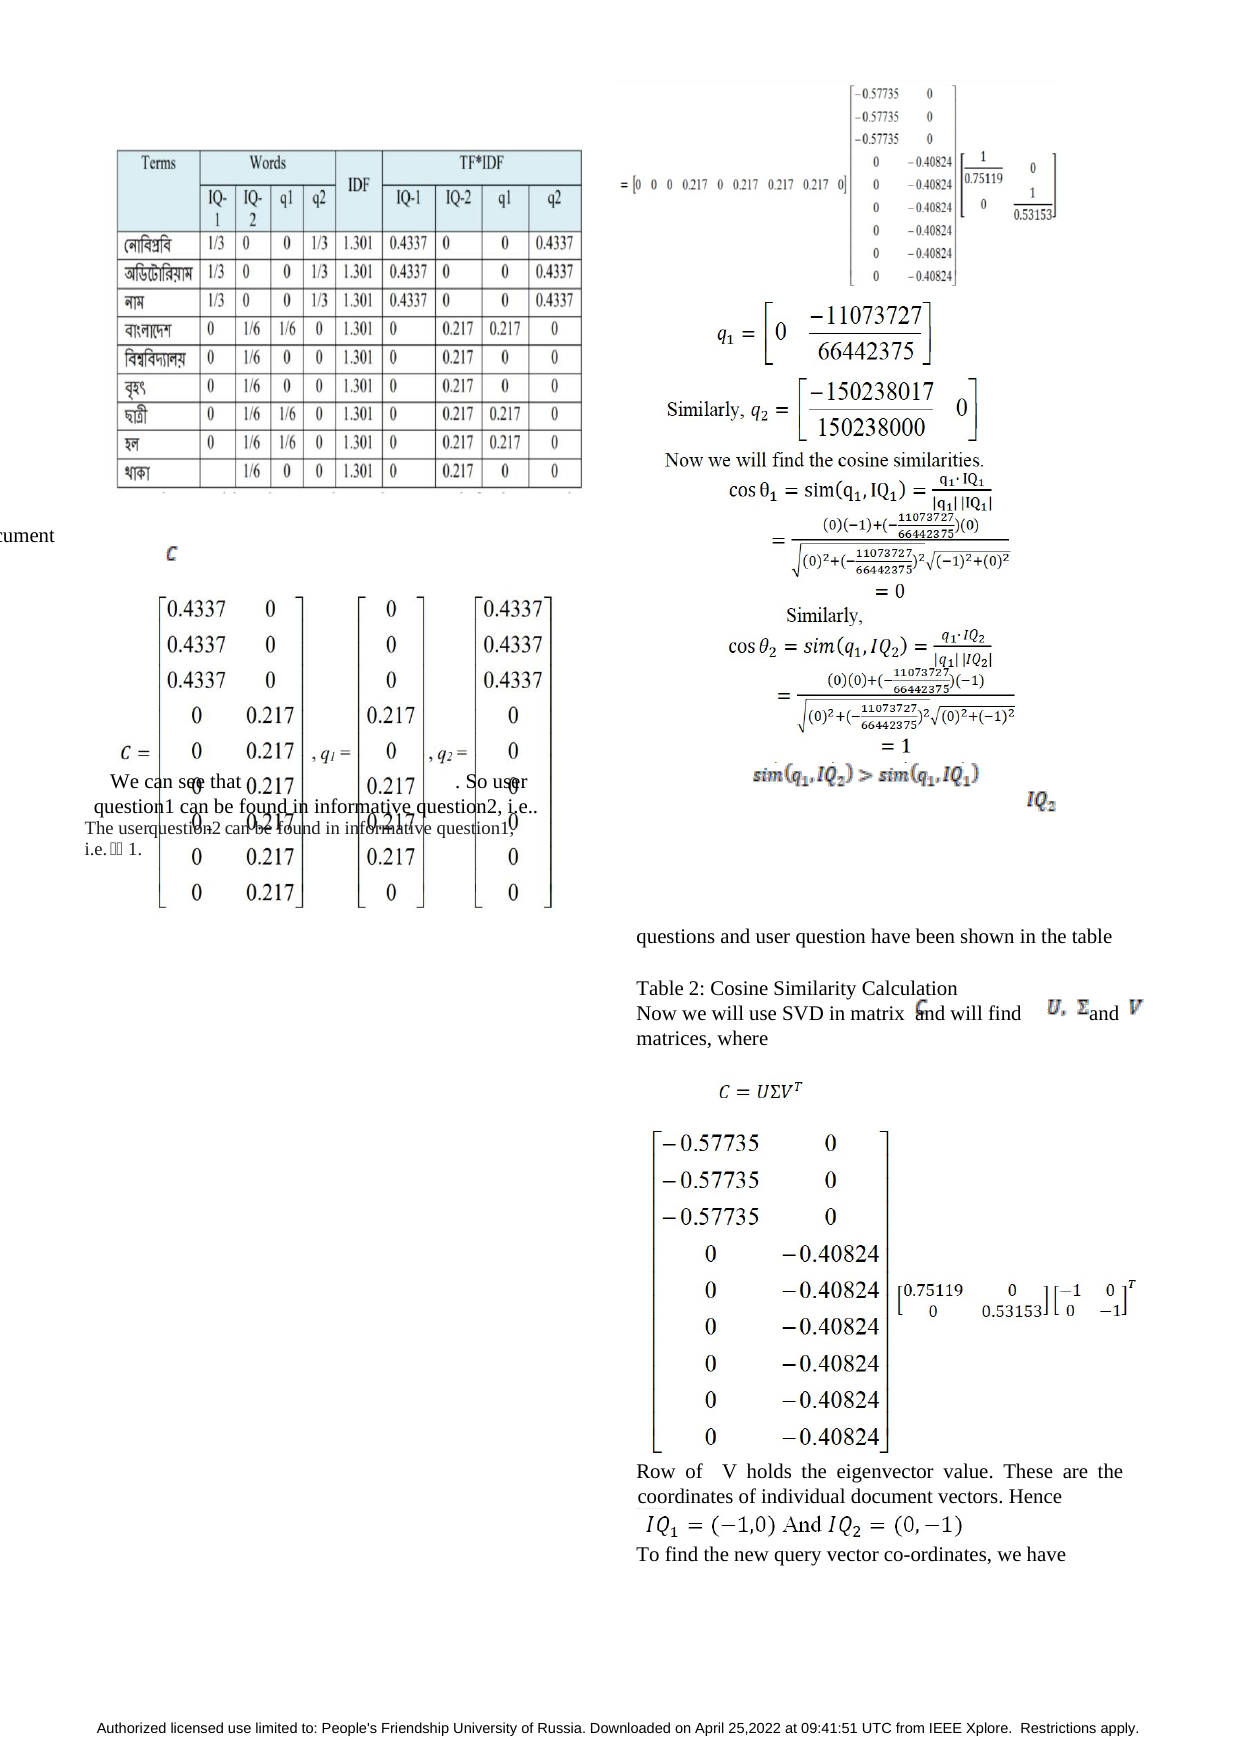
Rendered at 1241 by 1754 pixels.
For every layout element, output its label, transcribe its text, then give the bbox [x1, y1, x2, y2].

text To find the new query vector co-ordinates, we have [636, 1542, 1124, 1566]
text Table 2: Cosine Similarity Calculation [636, 976, 1124, 999]
text Row of V holds the eigenvector value. These are the coordinates of individual document vectors. Hence [636, 1459, 1124, 1508]
picture [608, 80, 1070, 788]
text Now we will use SVD in matrix and will find and [636, 1001, 1128, 1025]
picture [1027, 787, 1057, 813]
text matrices, where [636, 1026, 1124, 1050]
picture [636, 1077, 1143, 1457]
picture [166, 542, 179, 567]
picture [636, 1508, 971, 1541]
picture [111, 590, 574, 913]
picture [1129, 995, 1144, 1021]
picture [111, 145, 587, 495]
